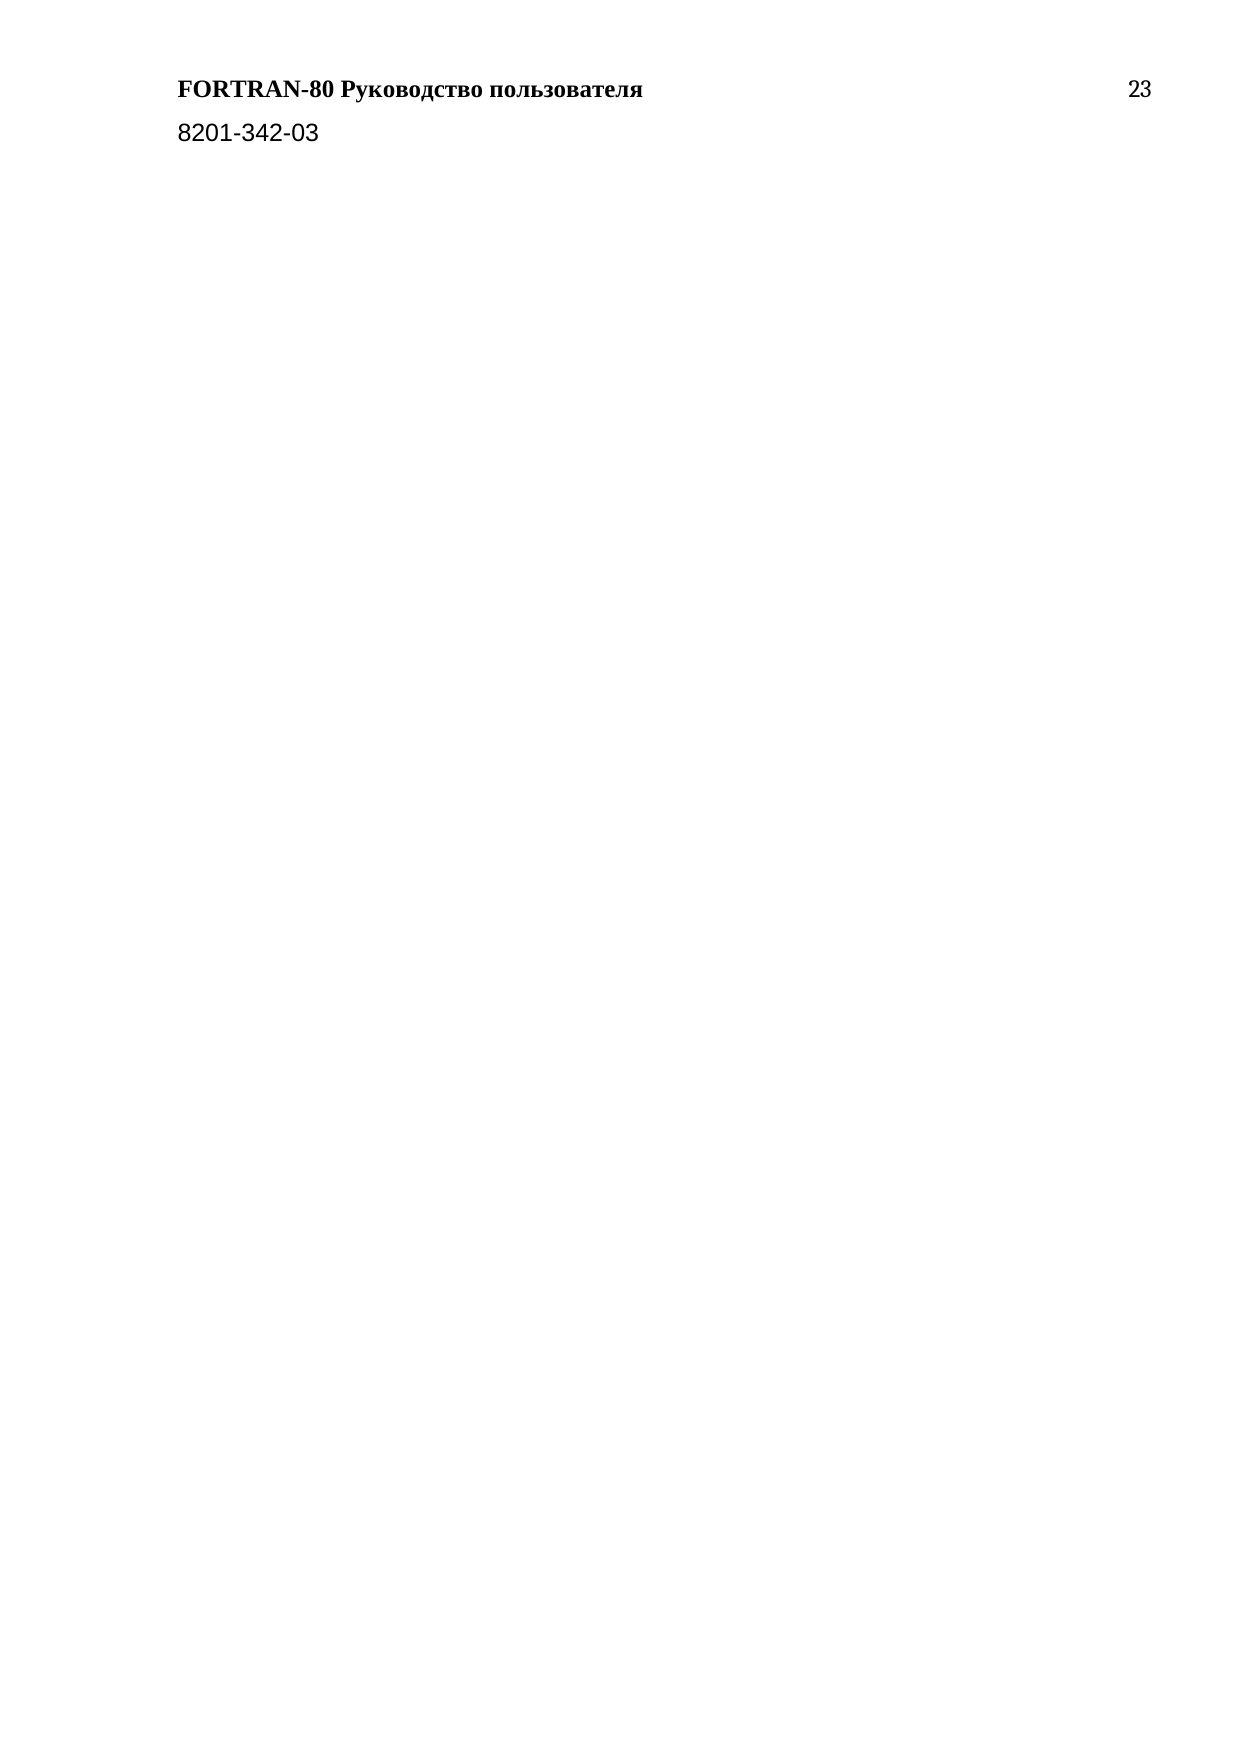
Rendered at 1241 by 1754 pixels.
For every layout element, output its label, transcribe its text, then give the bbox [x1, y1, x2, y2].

text 8201-342-03 [177, 118, 1167, 147]
